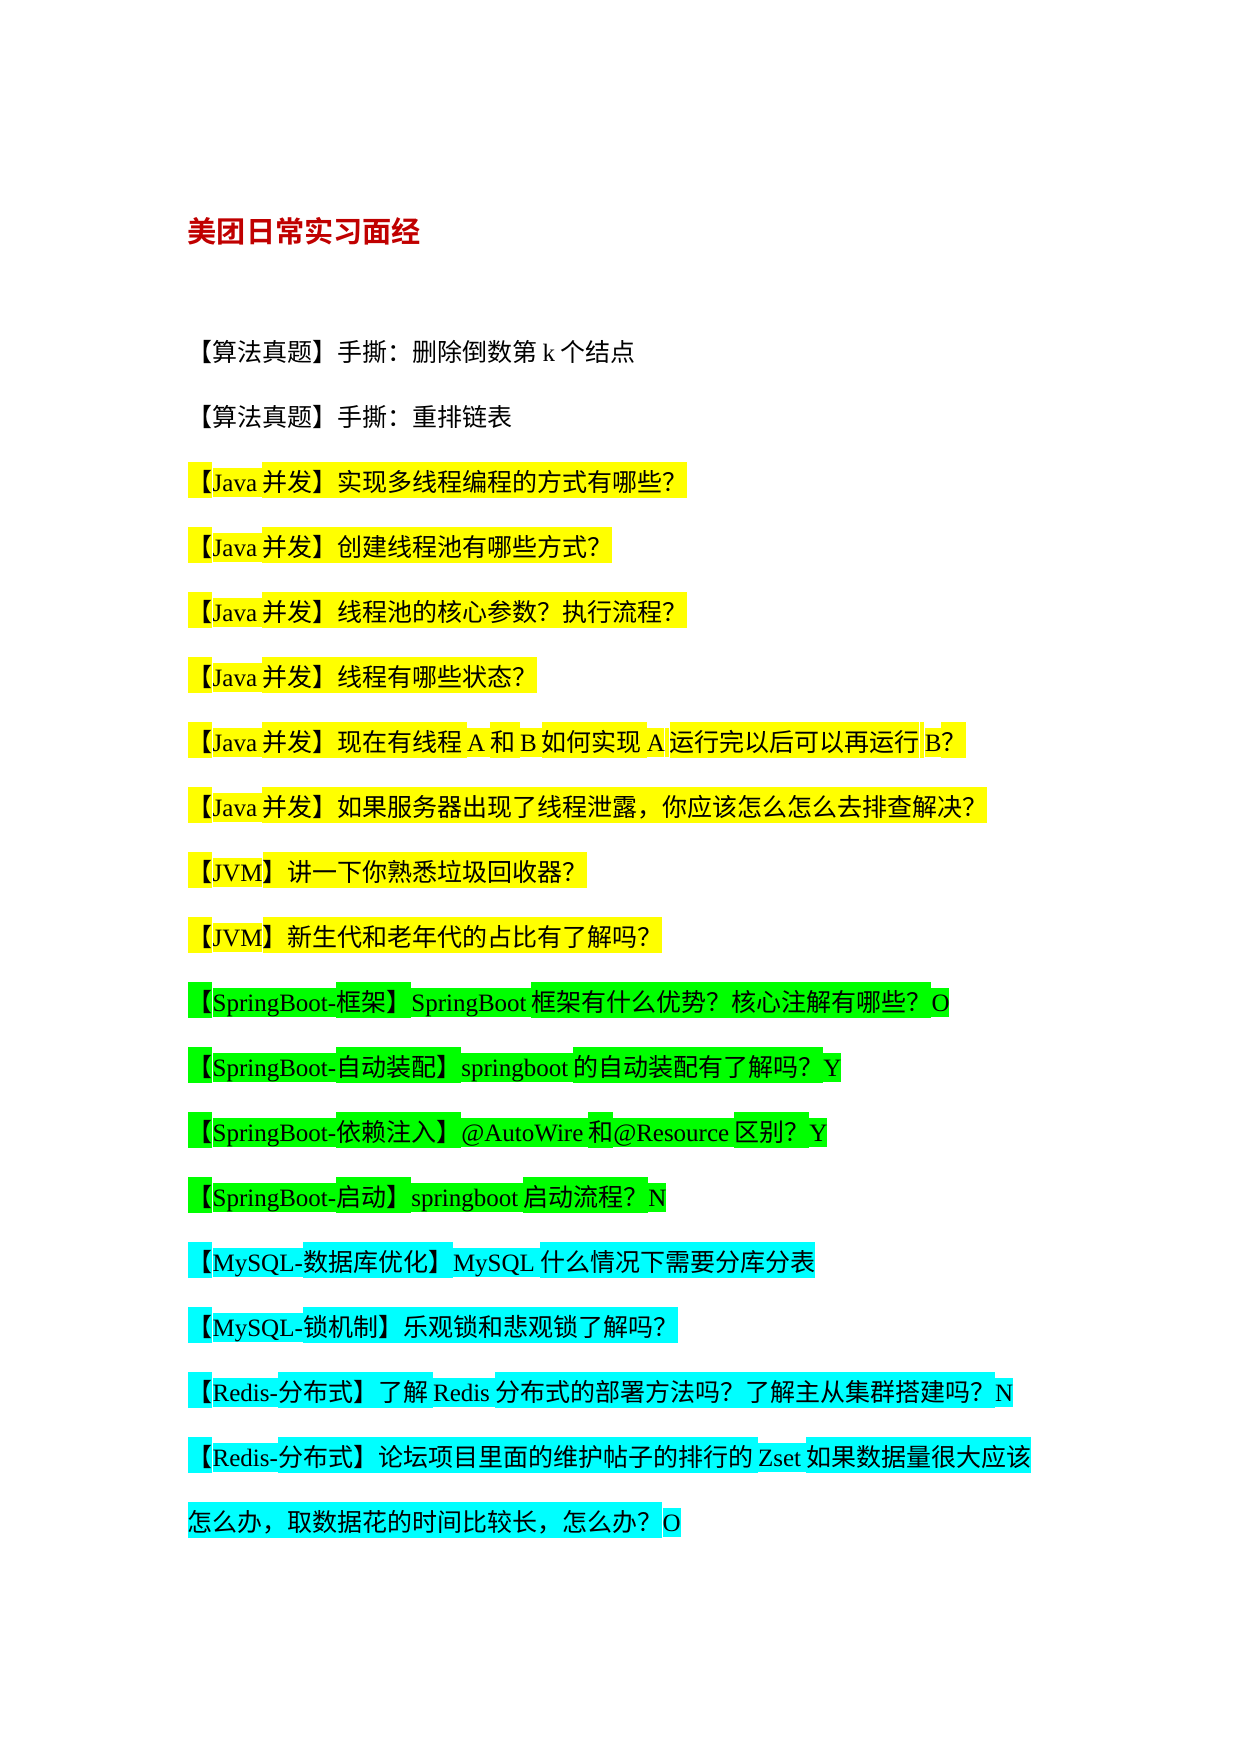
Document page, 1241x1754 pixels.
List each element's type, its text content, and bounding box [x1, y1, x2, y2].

text 【MySQL-数据库优化】MySQL什么情况下需要分库分表 [187, 1228, 1053, 1293]
text 【MySQL-锁机制】乐观锁和悲观锁了解吗？ [187, 1293, 1053, 1358]
text 【Java并发】创建线程池有哪些方式？ 【Java并发】线程池的核心参数？执行流程？ 【Java并发】线程有哪些状态？ [187, 513, 1053, 708]
text 【Java并发】现在有线程A和B如何实现A运行完以后可以再运行B？ [187, 708, 1053, 773]
text 【Java并发】实现多线程编程的方式有哪些？ [187, 448, 1053, 513]
subtitle 美团日常实习面经 [187, 197, 1053, 262]
text 【算法真题】手撕：删除倒数第k个结点 【算法真题】手撕：重排链表 [187, 318, 1053, 448]
text 【SpringBoot-框架】SpringBoot框架有什么优势？核心注解有哪些？O 【SpringBoot-自动装配】springboot的自动装配有了解吗？Y 【SpringBoot-依赖注入】@AutoWire和@Resource区别？Y 【SpringBoot-启动】springboot启动流程？N [187, 968, 1053, 1228]
text 【Redis-分布式】了解Redis分布式的部署方法吗？了解主从集群搭建吗？N [187, 1358, 1053, 1423]
text 【Java并发】如果服务器出现了线程泄露，你应该怎么怎么去排查解决？ 【JVM】讲一下你熟悉垃圾回收器？ 【JVM】新生代和老年代的占比有了解吗？ [187, 773, 1053, 968]
